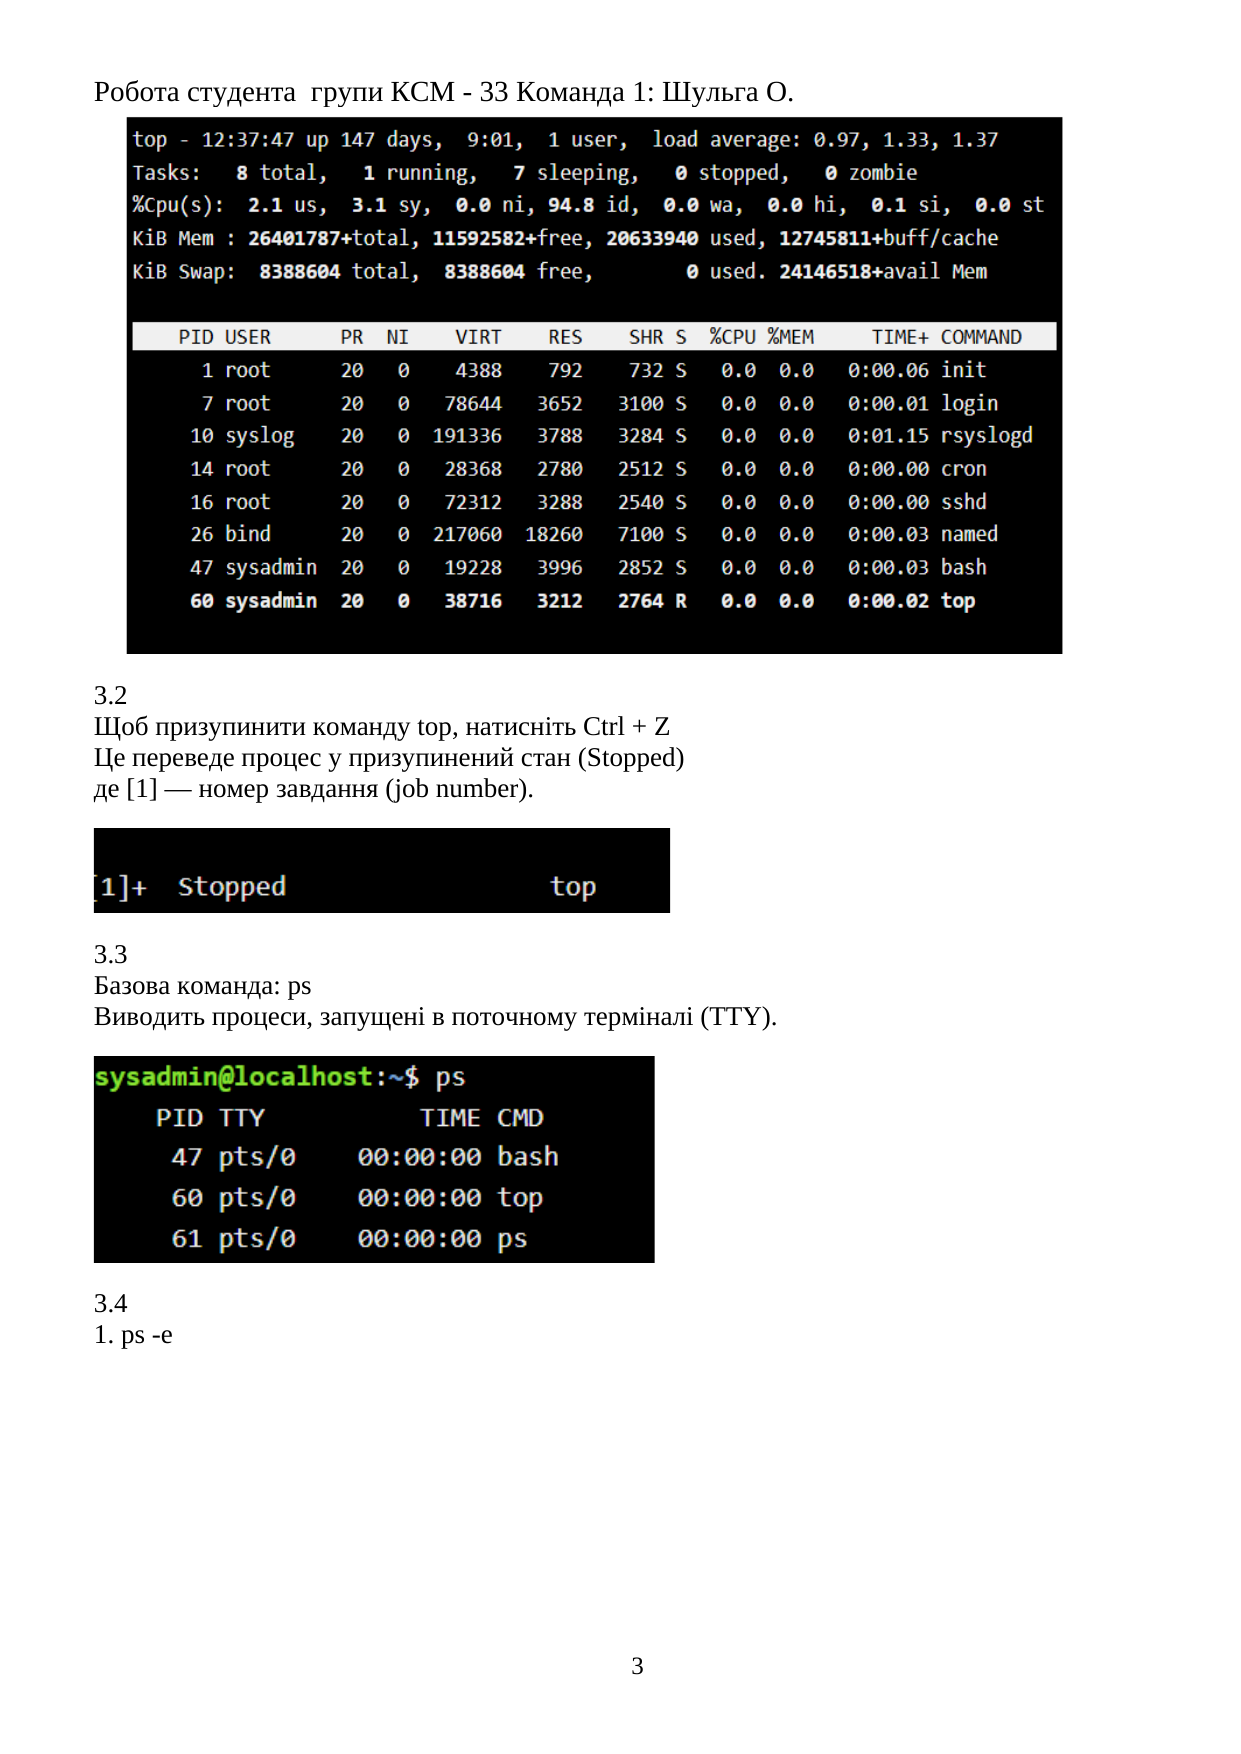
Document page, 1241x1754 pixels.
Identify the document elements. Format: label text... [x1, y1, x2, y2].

text 3.3 Базова команда: ps Виводить процеси, запущені в поточному терміналі (TTY). [94, 938, 1181, 1031]
picture [93, 828, 671, 913]
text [94, 1287, 1181, 1350]
picture [93, 1056, 655, 1263]
picture [93, 107, 1094, 654]
text 3.2 Щоб призупинити команду top, натисніть Ctrl + Z Це переведе процес у призупинений стан (Stopped) де [1] — номер завдання (job number). [94, 679, 1181, 803]
